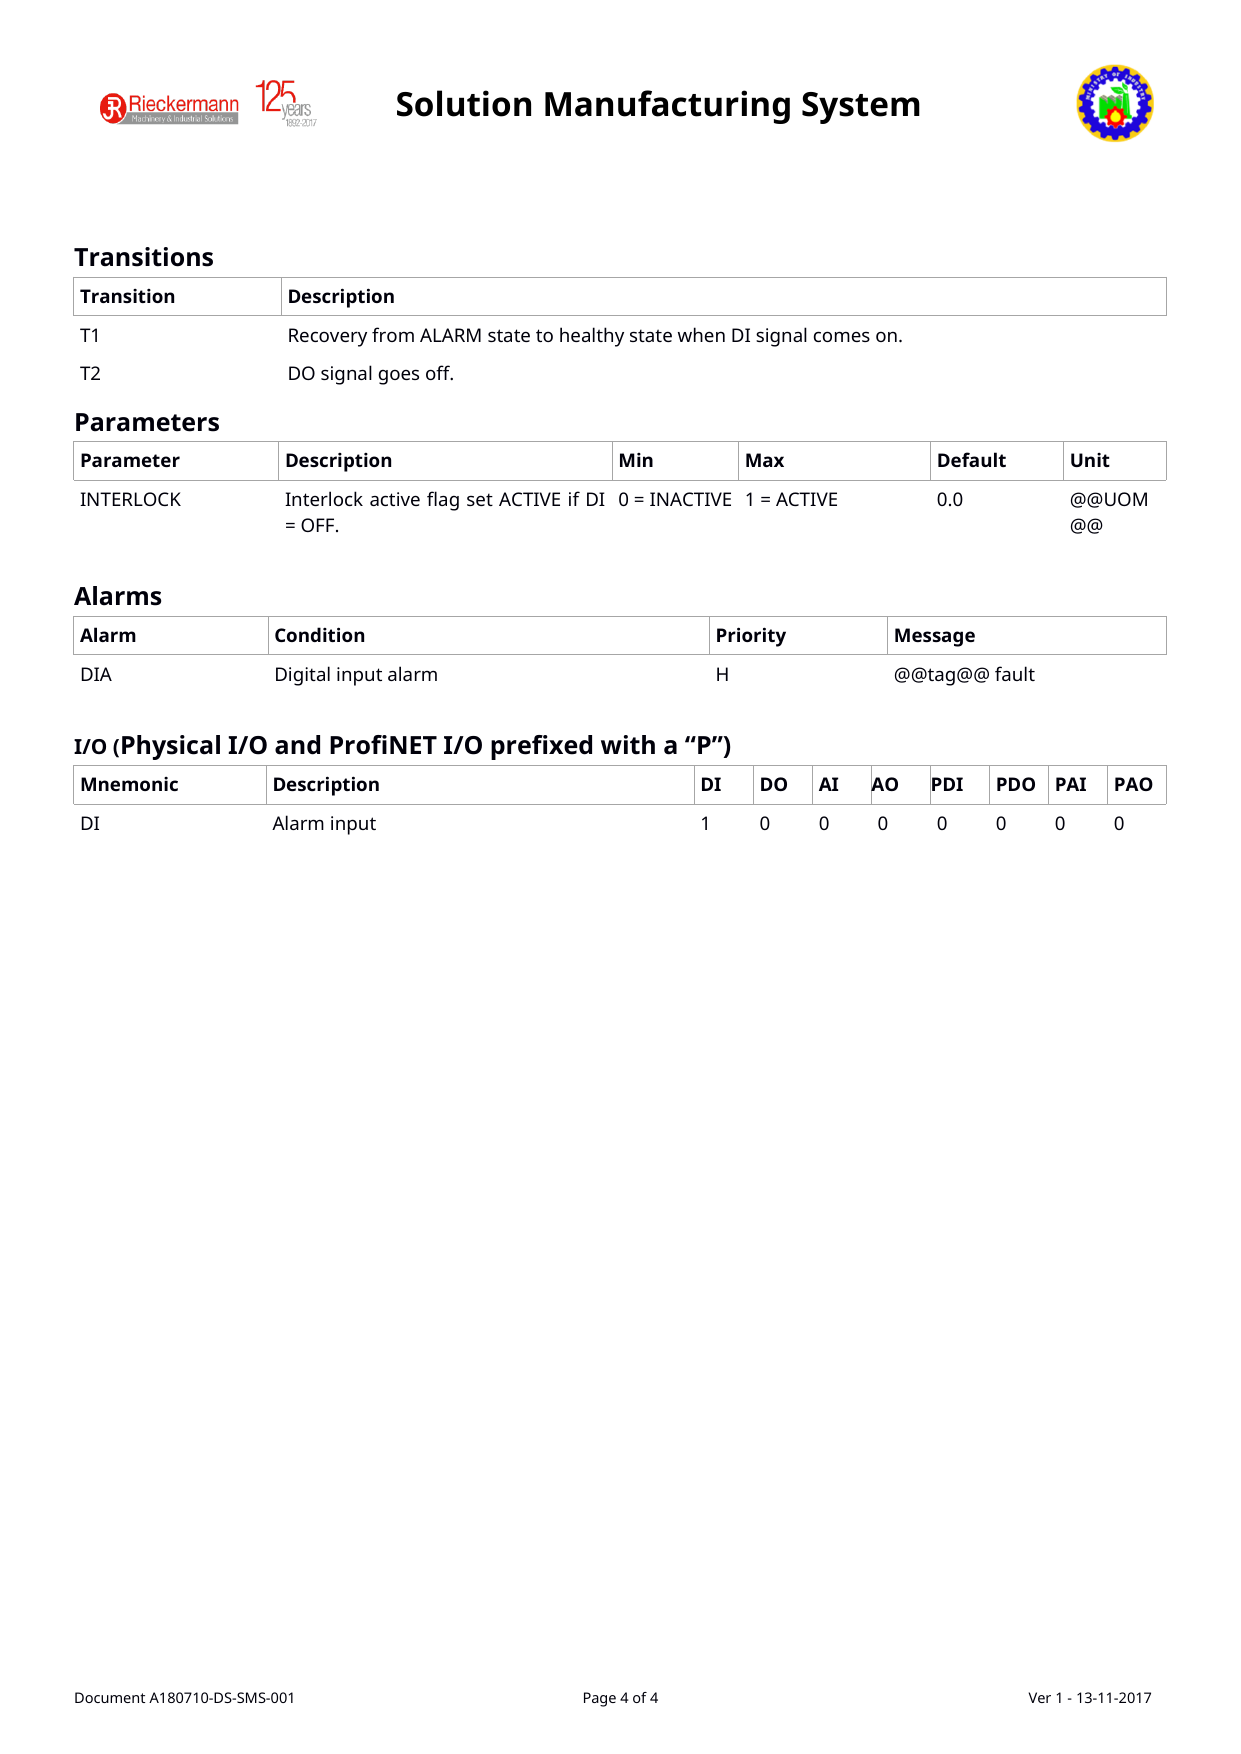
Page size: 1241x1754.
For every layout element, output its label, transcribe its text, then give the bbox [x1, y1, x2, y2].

table_cell 1 = ACTIVE [738, 481, 930, 544]
table_header PDI [931, 766, 989, 803]
subtitle Transitions [74, 240, 1152, 274]
subtitle Parameters [74, 404, 1152, 438]
table_header AI [813, 766, 871, 803]
table_cell Interlock active flag set ACTIVE if DI = OFF. [279, 481, 612, 544]
table_cell 0 [1048, 805, 1107, 842]
table_header Condition [269, 617, 709, 654]
table_cell 0 [871, 805, 930, 842]
table_header DI [695, 766, 753, 803]
table_header Description [267, 766, 694, 803]
table_header Description [282, 278, 1166, 315]
table_header Default [931, 442, 1063, 479]
table_cell T2 [74, 354, 281, 392]
table_cell DO signal goes off. [281, 354, 1167, 392]
table_cell H [709, 655, 887, 693]
subtitle Alarms [74, 579, 1152, 613]
picture [1074, 62, 1156, 144]
table_header PAO [1108, 766, 1166, 803]
picture [92, 65, 324, 141]
table_header Min [613, 442, 738, 479]
table_header PDO [990, 766, 1048, 803]
table_cell Digital input alarm [268, 655, 709, 693]
table_header PAI [1049, 766, 1107, 803]
table_header Priority [710, 617, 887, 654]
table_header Transition [74, 278, 281, 315]
table_cell 0 = INACTIVE [612, 481, 738, 544]
table_cell 0 [1108, 804, 1167, 842]
table_header Description [279, 442, 612, 479]
table_cell 1 [694, 805, 753, 842]
table_cell Alarm input [266, 805, 694, 842]
table_cell 0 [930, 805, 989, 842]
table_header Alarm [74, 617, 268, 654]
table_cell T1 [74, 316, 281, 354]
table_header Parameter [74, 442, 278, 479]
table_header Mnemonic [74, 766, 266, 803]
table_header Message [888, 617, 1166, 654]
table_cell Recovery from ALARM state to healthy state when DI signal comes on. [281, 316, 1167, 354]
table_header Unit [1064, 442, 1166, 479]
table_cell 0 [989, 805, 1048, 842]
table_cell @@UOM@@ [1063, 480, 1167, 544]
table_header AO [872, 766, 930, 803]
table_cell 0 [812, 805, 871, 842]
table_cell 0.0 [930, 481, 1063, 544]
table_header DO [754, 766, 812, 803]
table_header Max [739, 442, 930, 479]
table_cell DIA [74, 655, 268, 693]
table_cell DI [74, 805, 266, 842]
table_cell 0 [753, 805, 812, 842]
table_cell INTERLOCK [74, 481, 278, 544]
table_cell @@tag@@ fault [888, 655, 1167, 693]
subtitle I/O (Physical I/O and ProfiNET I/O prefixed with a “P”) [74, 728, 1152, 762]
